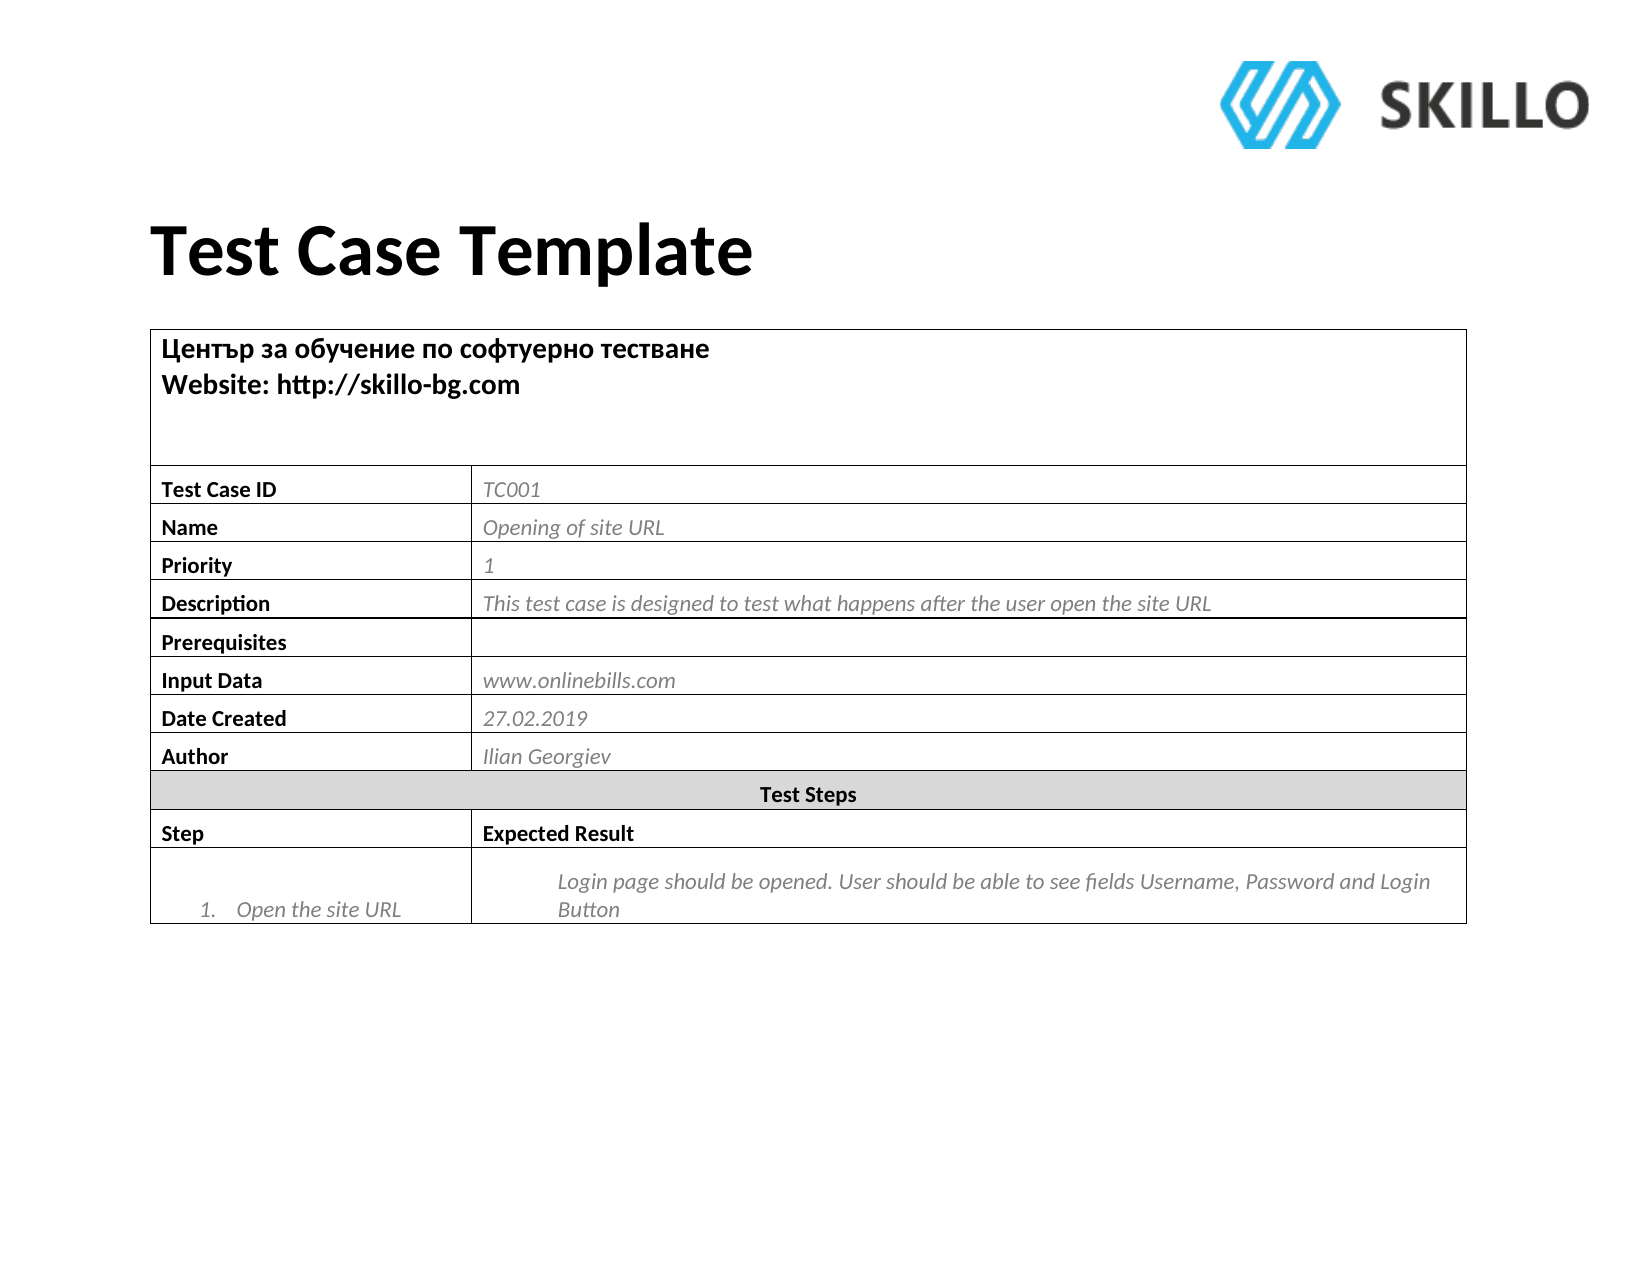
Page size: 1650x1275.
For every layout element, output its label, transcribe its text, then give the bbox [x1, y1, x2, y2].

table_cell Test Case ID [151, 466, 471, 503]
picture [1220, 61, 1589, 149]
table_cell 1 [472, 542, 1466, 579]
text Test Case Template [150, 203, 1500, 294]
table_cell 27.02.2019 [472, 695, 1466, 732]
table_cell Login page should be opened. User should be able to see fields Username, Password and Login Button [472, 848, 1466, 923]
table_header Център за обучение по софтуерно тестване Website: http://skillo-bg.com [151, 330, 1466, 464]
table_cell Priority [151, 542, 471, 579]
table_cell Input Data [151, 657, 471, 694]
table_cell Date Created [151, 695, 471, 732]
table_cell This test case is designed to test what happens after the user open the site URL [472, 580, 1466, 617]
table_cell www.onlinebills.com [472, 657, 1466, 694]
table_cell Ilian Georgiev [472, 733, 1466, 770]
table_cell Test Steps [151, 771, 1466, 809]
table_cell Opening of site URL [472, 504, 1466, 541]
table_cell Prerequisites [151, 619, 471, 656]
table_cell Name [151, 504, 471, 541]
table_cell TC001 [472, 466, 1466, 503]
table_cell Open the site URL [151, 848, 471, 923]
table_cell Expected Result [472, 810, 1466, 847]
table_cell [472, 619, 1466, 656]
table_cell Author [151, 733, 471, 770]
table_cell Step [151, 810, 471, 847]
table_cell Description [151, 580, 471, 617]
